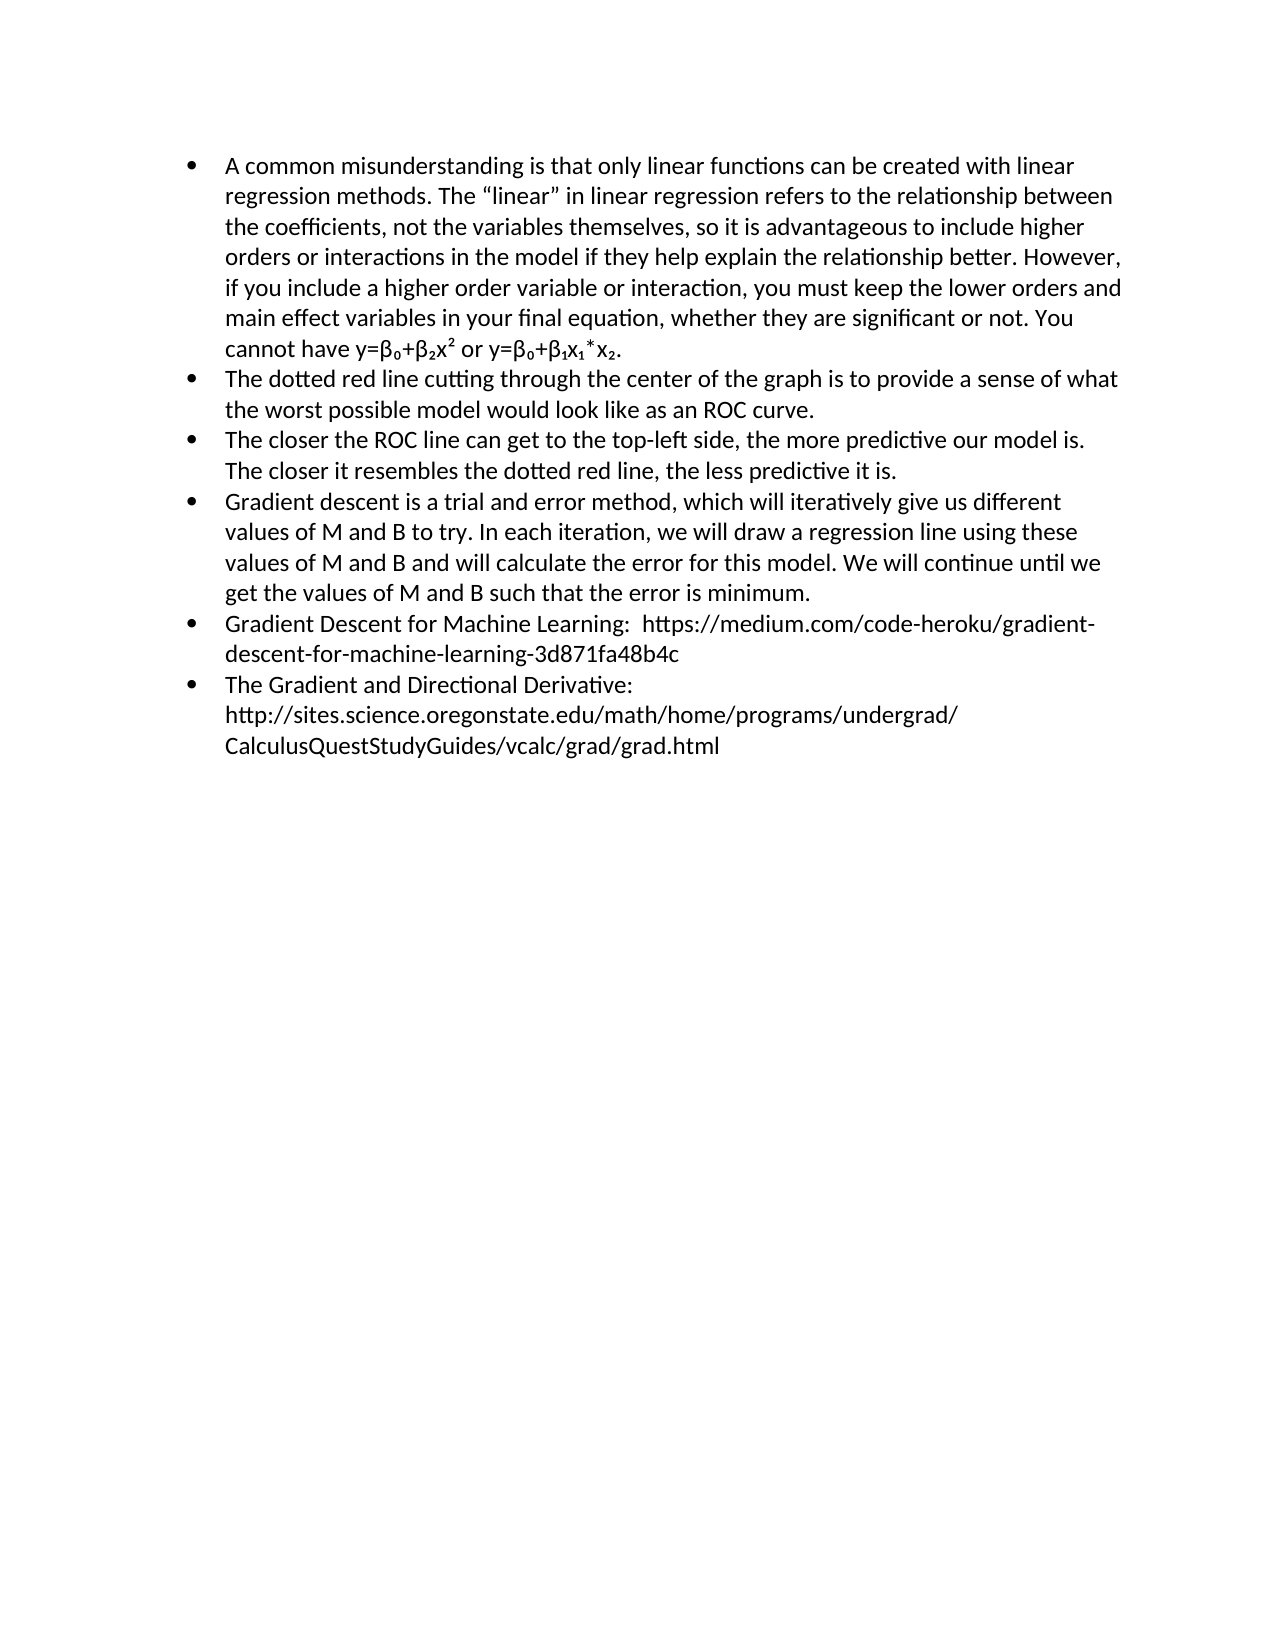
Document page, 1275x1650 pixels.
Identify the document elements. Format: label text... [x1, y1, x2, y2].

list A common misunderstanding is that only linear functions can be created with linear regression methods. The “linear” in linear regression refers to the relationship between the coefficients, not the variables themselves, so it is advantageous to include higher orders or interactions in the model if they help explain the relationship better. However, if you include a higher order variable or interaction, you must keep the lower orders and main effect variables in your final equation, whether they are significant or not. You cannot have y=β₀+β₂x² or y=β₀+β₁x₁*x₂. [187, 150, 1125, 364]
list The Gradient and Directional Derivative: http://sites.science.oregonstate.edu/math/home/programs/undergrad/CalculusQuestStudyGuides/vcalc/grad/grad.html [187, 669, 1125, 760]
list Gradient Descent for Machine Learning: https://medium.com/code-heroku/gradient-descent-for-machine-learning-3d871fa48b4c [187, 608, 1125, 669]
list The closer the ROC line can get to the top-left side, the more predictive our model is. The closer it resembles the dotted red line, the less predictive it is. [187, 425, 1125, 486]
list The dotted red line cutting through the center of the graph is to provide a sense of what the worst possible model would look like as an ROC curve. [187, 364, 1125, 425]
list Gradient descent is a trial and error method, which will iteratively give us different values of M and B to try. In each iteration, we will draw a regression line using these values of M and B and will calculate the error for this model. We will continue until we get the values of M and B such that the error is minimum. [187, 486, 1125, 608]
